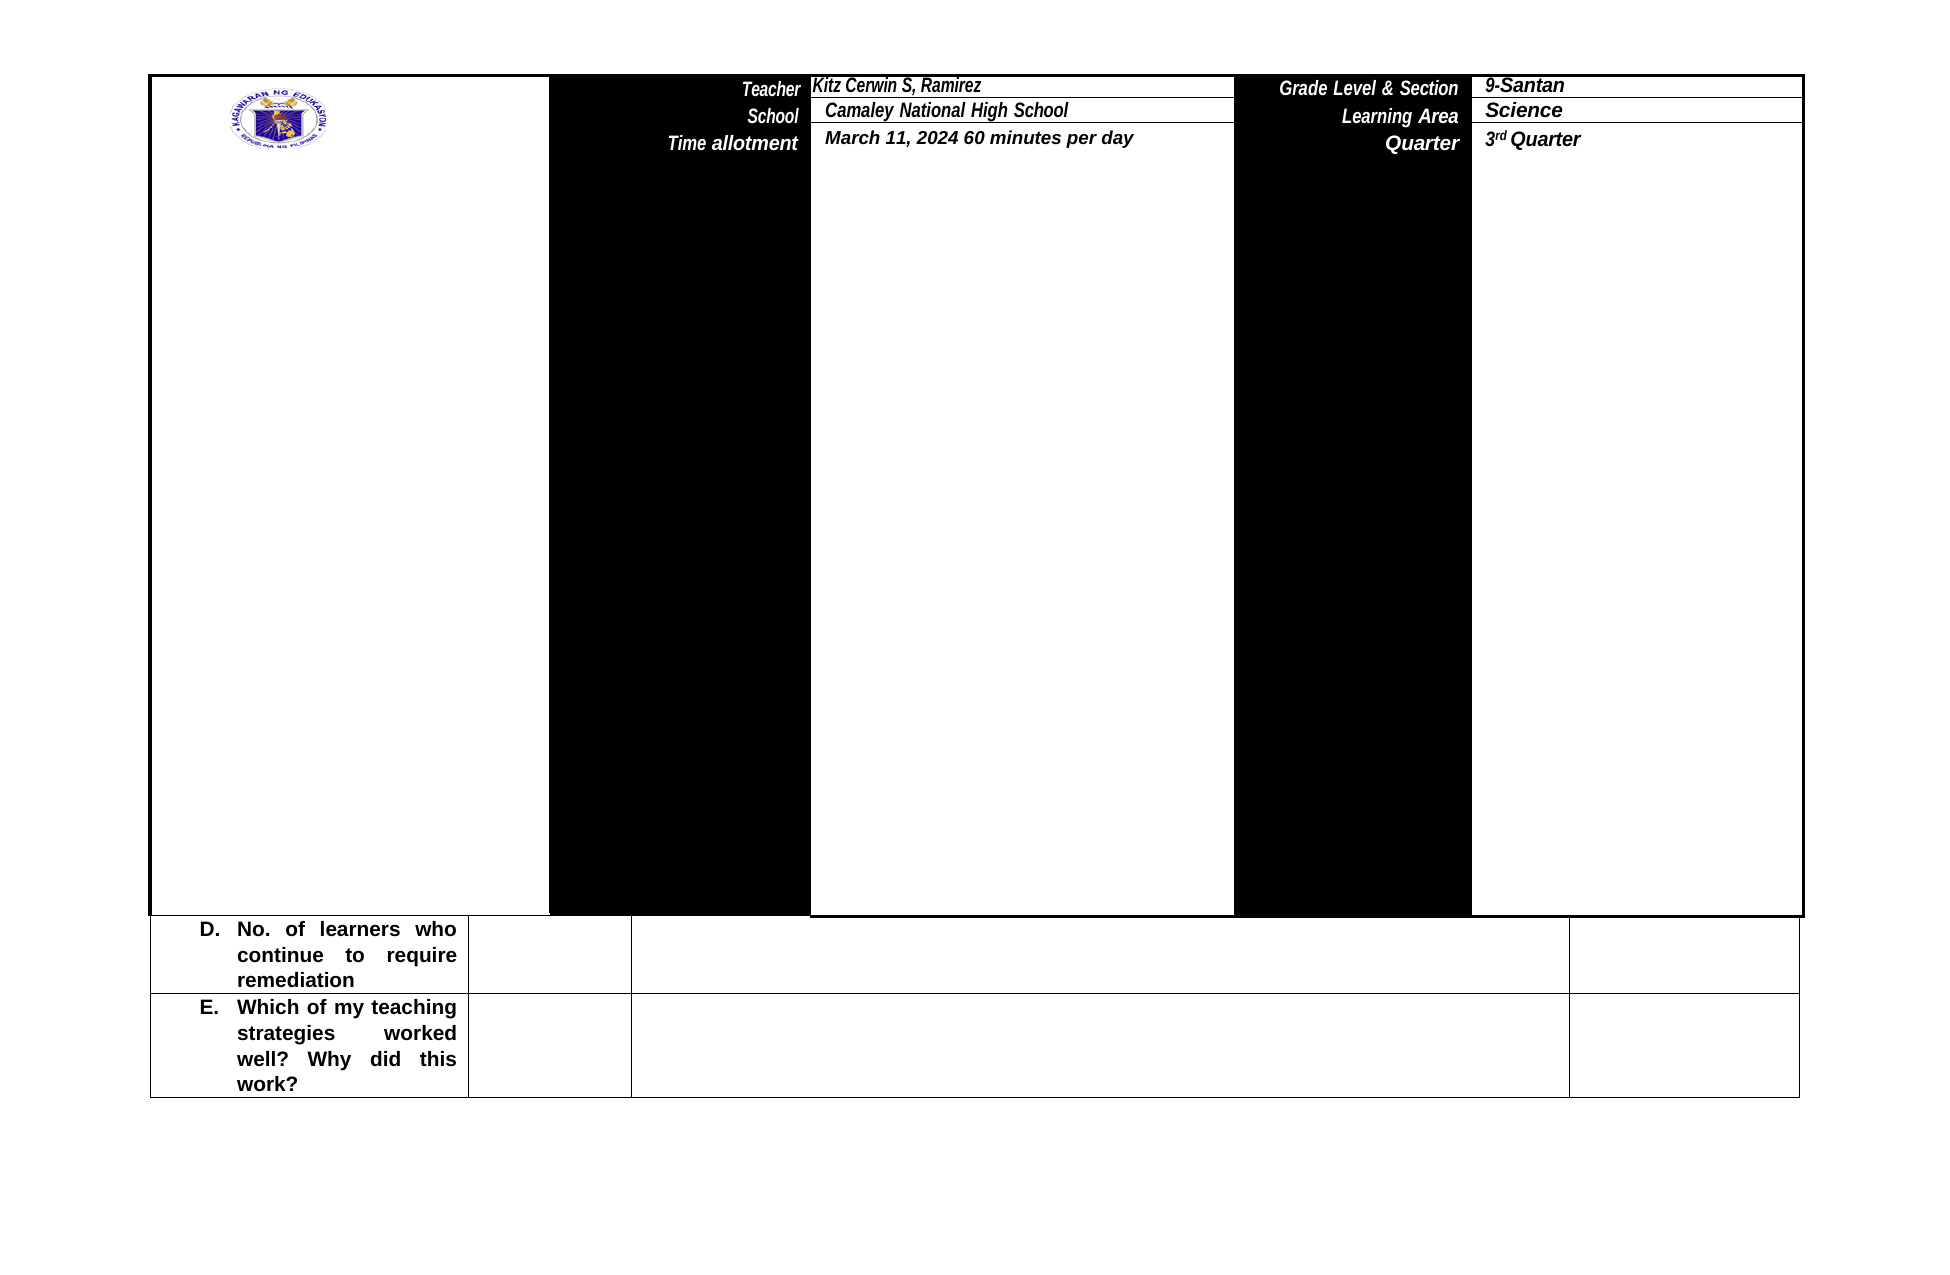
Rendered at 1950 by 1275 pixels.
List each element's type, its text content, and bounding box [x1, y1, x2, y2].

table_cell No. of learners who continue to require remediation [151, 916, 468, 993]
table_cell [469, 994, 631, 1097]
picture [228, 88, 326, 148]
table_cell [1570, 918, 1799, 993]
table_cell [1570, 994, 1799, 1097]
table_cell [632, 916, 1569, 993]
table_cell [469, 916, 631, 993]
table_cell [632, 994, 1569, 1097]
table_cell Which of my teaching strategies worked well? Why did this work? [151, 994, 468, 1097]
